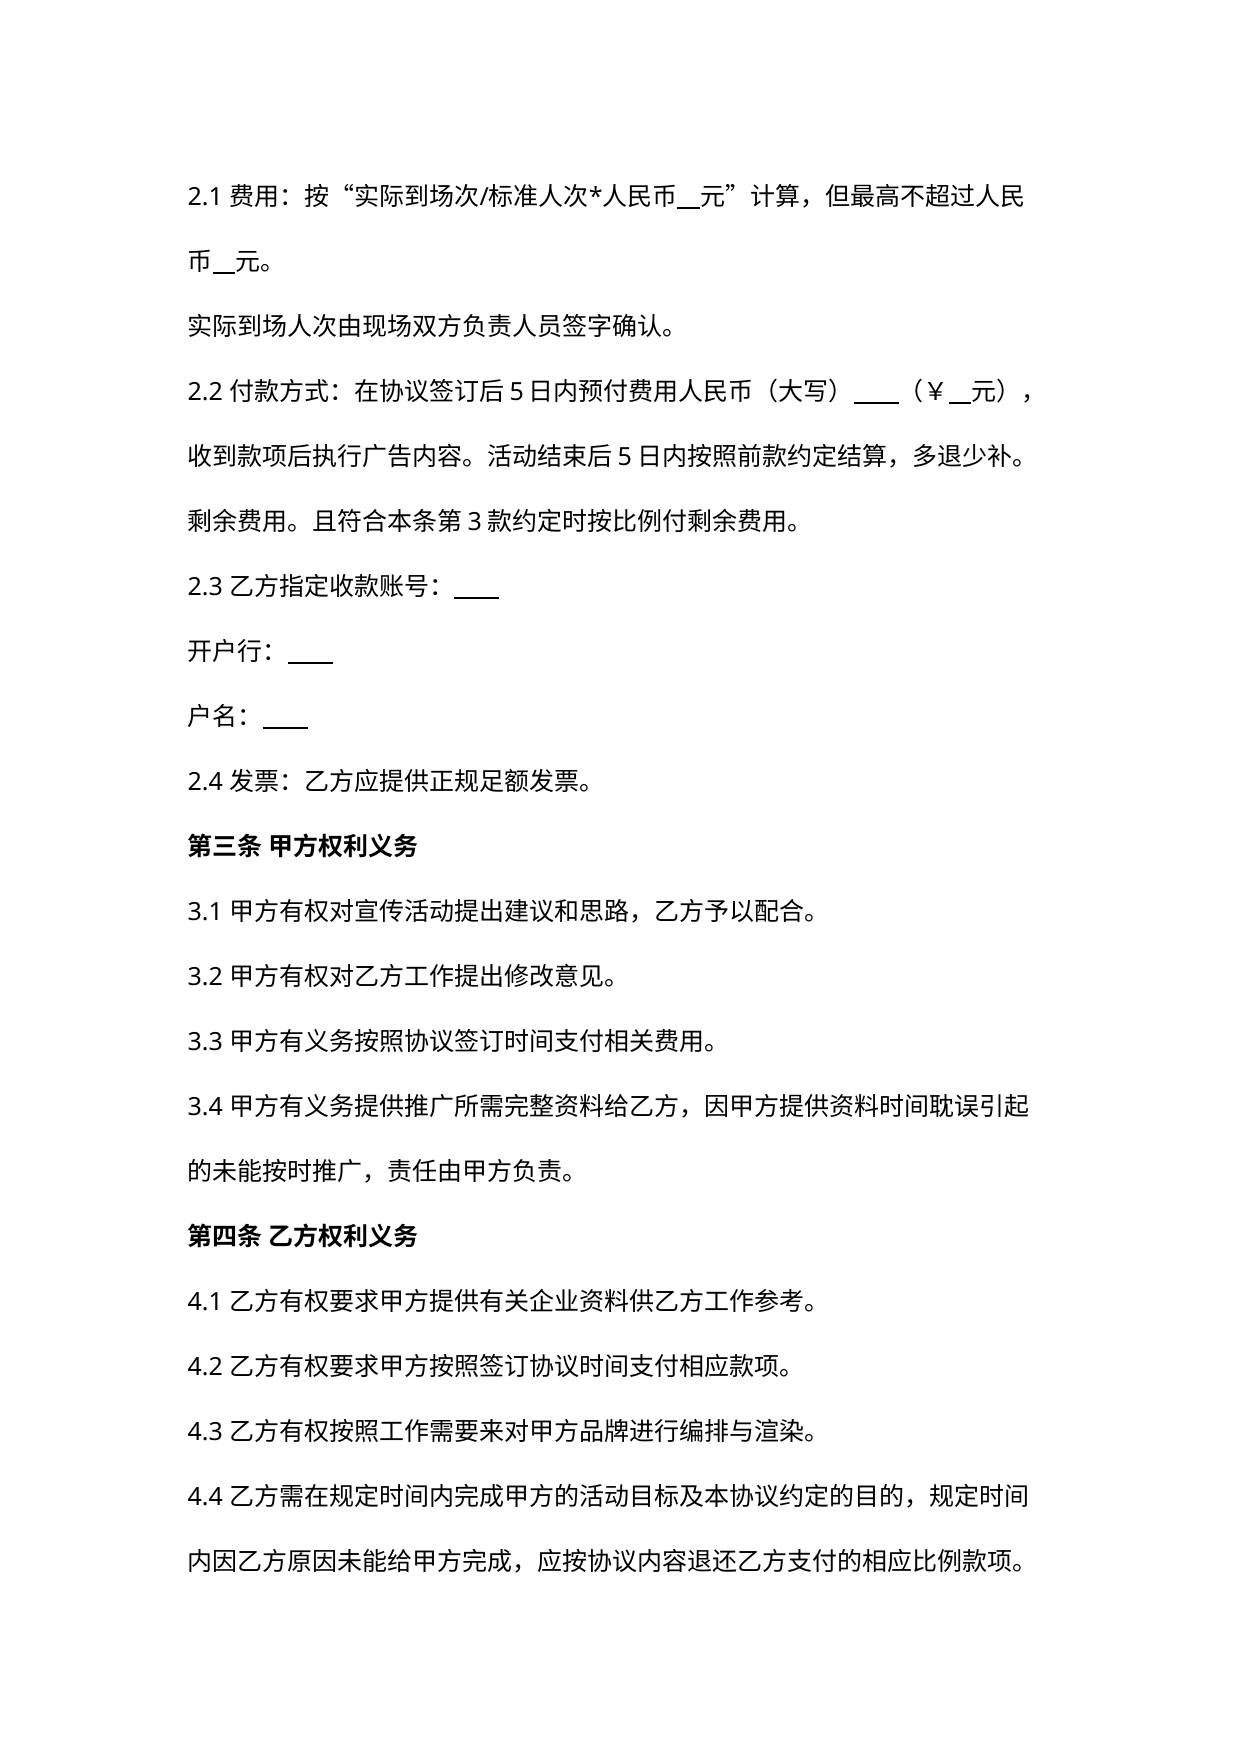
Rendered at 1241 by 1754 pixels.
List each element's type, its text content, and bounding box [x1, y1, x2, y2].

text 4.2 乙方有权要求甲方按照签订协议时间支付相应款项。 [187, 1332, 1053, 1397]
text 2.4 发票：乙方应提供正规足额发票。 [187, 747, 1053, 812]
text 3.3 甲方有义务按照协议签订时间支付相关费用。 [187, 1007, 1053, 1072]
text 3.4 甲方有义务提供推广所需完整资料给乙方，因甲方提供资料时间耽误引起的未能按时推广，责任由甲方负责。 [187, 1072, 1053, 1202]
text 户名： [187, 682, 1053, 747]
text 3.1 甲方有权对宣传活动提出建议和思路，乙方予以配合。 [187, 877, 1053, 942]
subtitle 第四条 乙方权利义务 [187, 1202, 1053, 1267]
text 开户行： [187, 617, 1053, 682]
text 4.3 乙方有权按照工作需要来对甲方品牌进行编排与渲染。 [187, 1397, 1053, 1462]
text 3.2 甲方有权对乙方工作提出修改意见。 [187, 942, 1053, 1007]
text 4.1 乙方有权要求甲方提供有关企业资料供乙方工作参考。 [187, 1267, 1053, 1332]
text 2.2 付款方式：在协议签订后5日内预付费用人民币（大写） （￥ 元），收到款项后执行广告内容。活动结束后5日内按照前款约定结算，多退少补。剩余费用。且符合本条第3款约定时按比例付剩余费用。 [187, 357, 1053, 552]
subtitle 第三条 甲方权利义务 [187, 812, 1053, 877]
text 实际到场人次由现场双方负责人员签字确认。 [187, 292, 1053, 357]
text 2.1 费用：按“实际到场次/标准人次*人民币 元”计算，但最高不超过人民币 元。 [187, 162, 1053, 292]
text 2.3 乙方指定收款账号： [187, 552, 1053, 617]
text 4.4 乙方需在规定时间内完成甲方的活动目标及本协议约定的目的，规定时间内因乙方原因未能给甲方完成，应按协议内容退还乙方支付的相应比例款项。 [187, 1462, 1053, 1592]
